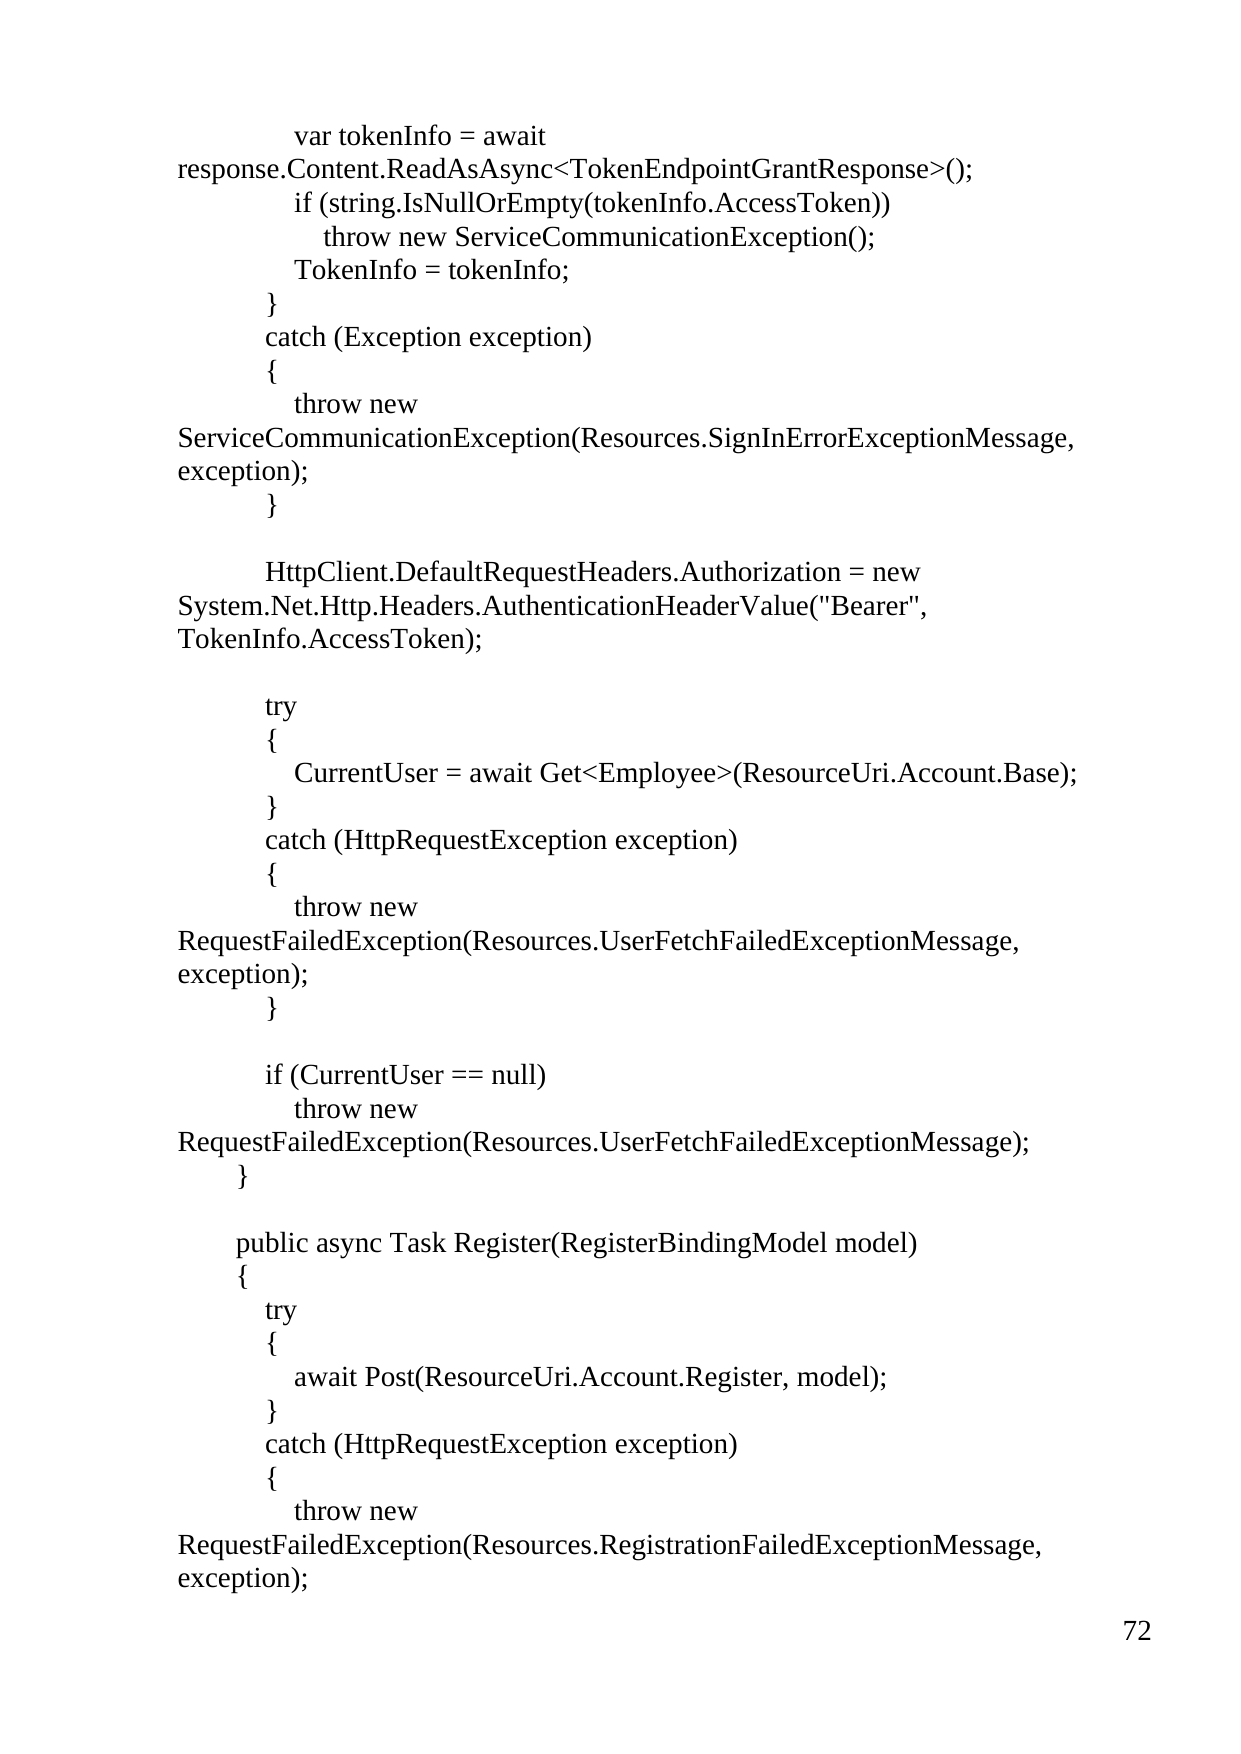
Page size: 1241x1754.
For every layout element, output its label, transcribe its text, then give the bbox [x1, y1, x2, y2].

text public async Task Register(RegisterBindingModel model) [177, 1225, 1152, 1258]
text throw new RequestFailedException(Resources.UserFetchFailedExceptionMessage); [177, 1091, 1152, 1158]
text { [177, 856, 1152, 889]
text try [177, 1292, 1152, 1326]
text catch (HttpRequestException exception) [177, 822, 1152, 856]
text throw new ServiceCommunicationException(); [177, 219, 1152, 252]
text } [177, 286, 1152, 319]
text { [177, 1326, 1152, 1359]
text var tokenInfo = await response.Content.ReadAsAsync<TokenEndpointGrantResponse>(); [177, 118, 1152, 185]
text } [177, 789, 1152, 822]
text if (CurrentUser == null) [177, 1057, 1152, 1091]
text { [177, 722, 1152, 755]
text catch (HttpRequestException exception) [177, 1426, 1152, 1460]
text throw new ServiceCommunicationException(Resources.SignInErrorExceptionMessage, exception); [177, 386, 1152, 487]
text } [177, 990, 1152, 1024]
text { [177, 1460, 1152, 1493]
text } [177, 487, 1152, 521]
text throw new RequestFailedException(Resources.RegistrationFailedExceptionMessage, exception); [177, 1493, 1152, 1594]
text try [177, 688, 1152, 722]
text catch (Exception exception) [177, 319, 1152, 353]
text await Post(ResourceUri.Account.Register, model); [177, 1359, 1152, 1393]
text TokenInfo = tokenInfo; [177, 252, 1152, 286]
text { [177, 353, 1152, 386]
text HttpClient.DefaultRequestHeaders.Authorization = new System.Net.Http.Headers.AuthenticationHeaderValue("Bearer", TokenInfo.AccessToken); [177, 554, 1152, 655]
text if (string.IsNullOrEmpty(tokenInfo.AccessToken)) [177, 185, 1152, 219]
text throw new RequestFailedException(Resources.UserFetchFailedExceptionMessage, exception); [177, 889, 1152, 990]
text } [177, 1158, 1152, 1191]
text { [177, 1258, 1152, 1292]
text } [177, 1393, 1152, 1426]
text CurrentUser = await Get<Employee>(ResourceUri.Account.Base); [177, 755, 1152, 789]
